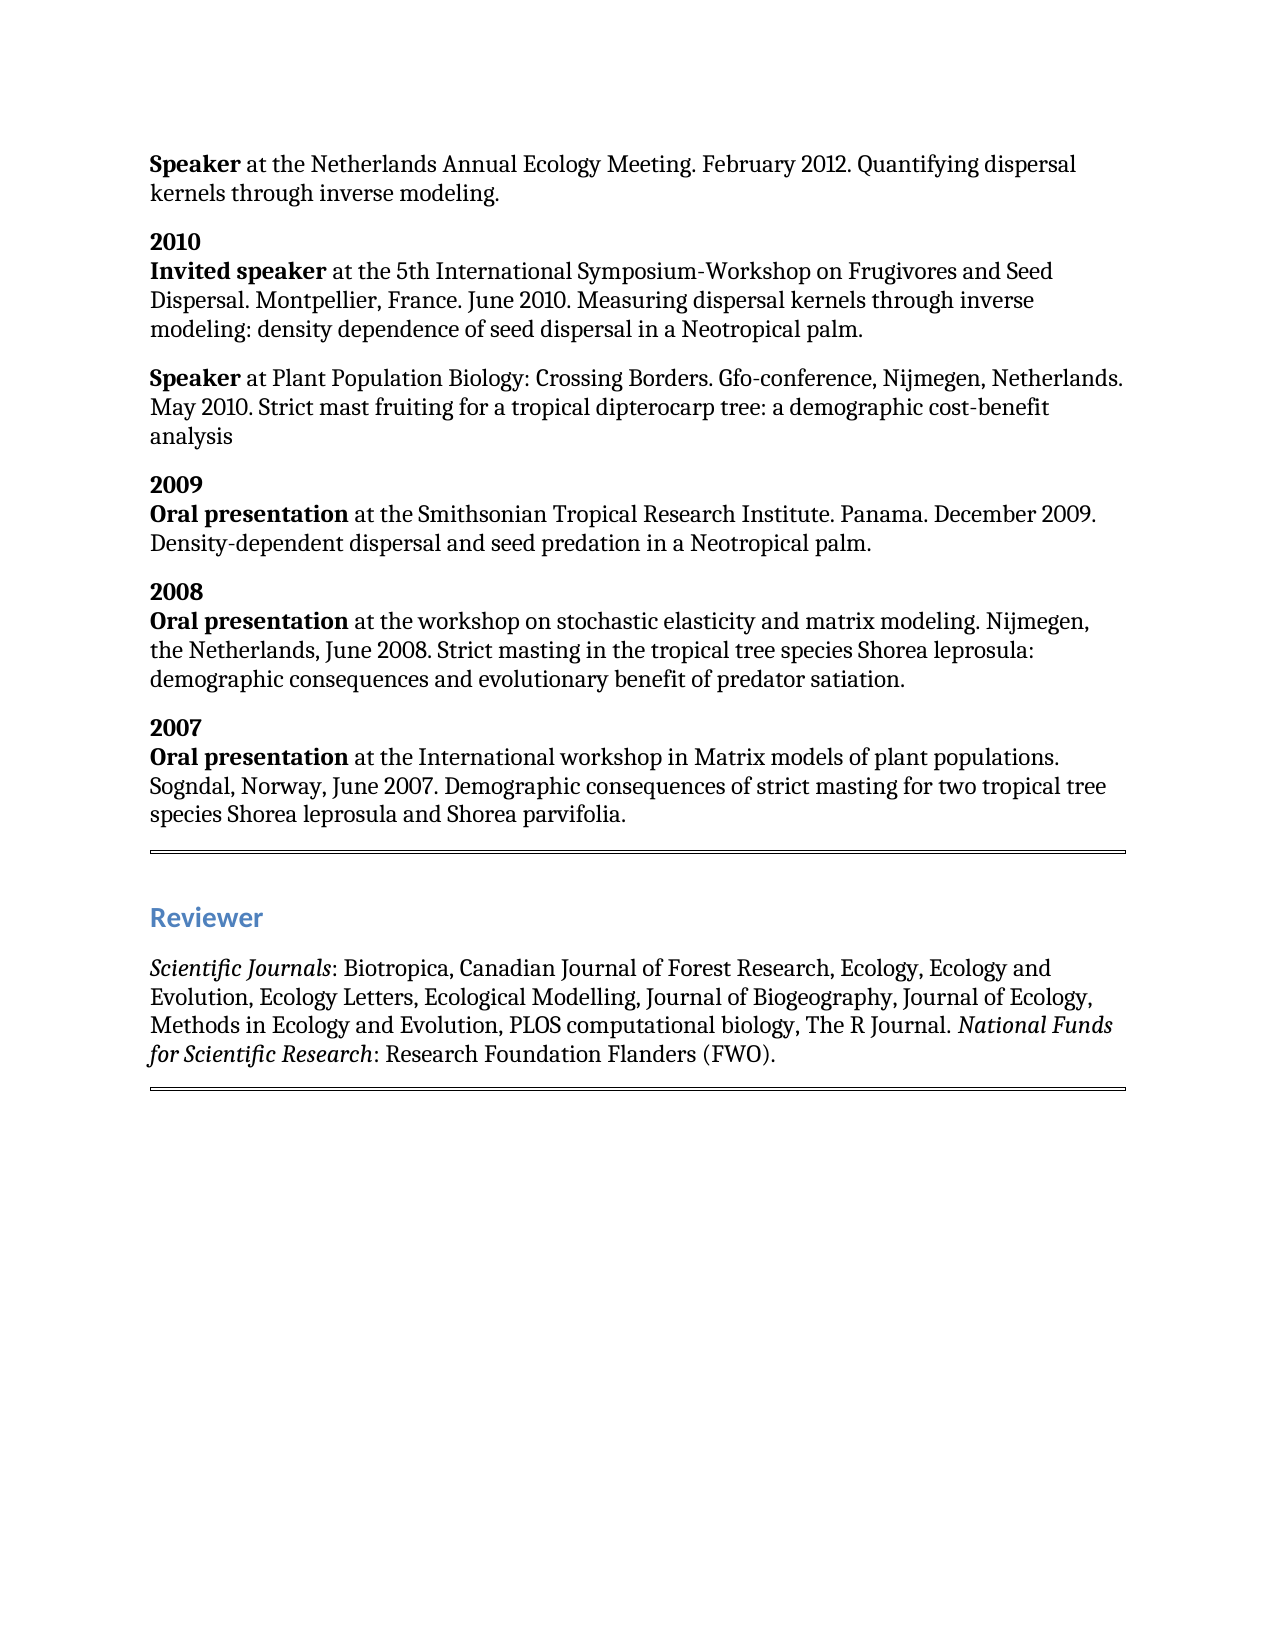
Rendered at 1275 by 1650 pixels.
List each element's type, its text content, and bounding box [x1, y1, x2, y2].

text Oral presentation at the International workshop in Matrix models of plant populations. Sogndal, Norway, June 2007. Demographic consequences of strict masting for two tropical tree species Shorea leprosula and Shorea parvifolia. [150, 743, 1125, 829]
text 2010 [150, 228, 1125, 257]
text Speaker at the Netherlands Annual Ecology Meeting. February 2012. Quantifying dispersal kernels through inverse modeling. [150, 150, 1125, 207]
text Invited speaker at the 5th International Symposium-Workshop on Frugivores and Seed Dispersal. Montpellier, France. June 2010. Measuring dispersal kernels through inverse modeling: density dependence of seed dispersal in a Neotropical palm. [150, 257, 1125, 343]
subtitle Reviewer [150, 899, 1125, 935]
text 2007 [150, 714, 1125, 743]
text Oral presentation at the Smithsonian Tropical Research Institute. Panama. December 2009. Density-dependent dispersal and seed predation in a Neotropical palm. [150, 500, 1125, 557]
text Scientific Journals: Biotropica, Canadian Journal of Forest Research, Ecology, Ecology and Evolution, Ecology Letters, Ecological Modelling, Journal of Biogeography, Journal of Ecology, Methods in Ecology and Evolution, PLOS computational biology, The R Journal. National Funds for Scientific Research: Research Foundation Flanders (FWO). [150, 954, 1125, 1069]
text 2008 [150, 578, 1125, 607]
text Oral presentation at the workshop on stochastic elasticity and matrix modeling. Nijmegen, the Netherlands, June 2008. Strict masting in the tropical tree species Shorea leprosula: demographic consequences and evolutionary benefit of predator satiation. [150, 607, 1125, 693]
text 2009 [150, 471, 1125, 500]
text Speaker at Plant Population Biology: Crossing Borders. Gfo-conference, Nijmegen, Netherlands. May 2010. Strict mast fruiting for a tropical dipterocarp tree: a demographic cost-benefit analysis [150, 364, 1125, 450]
